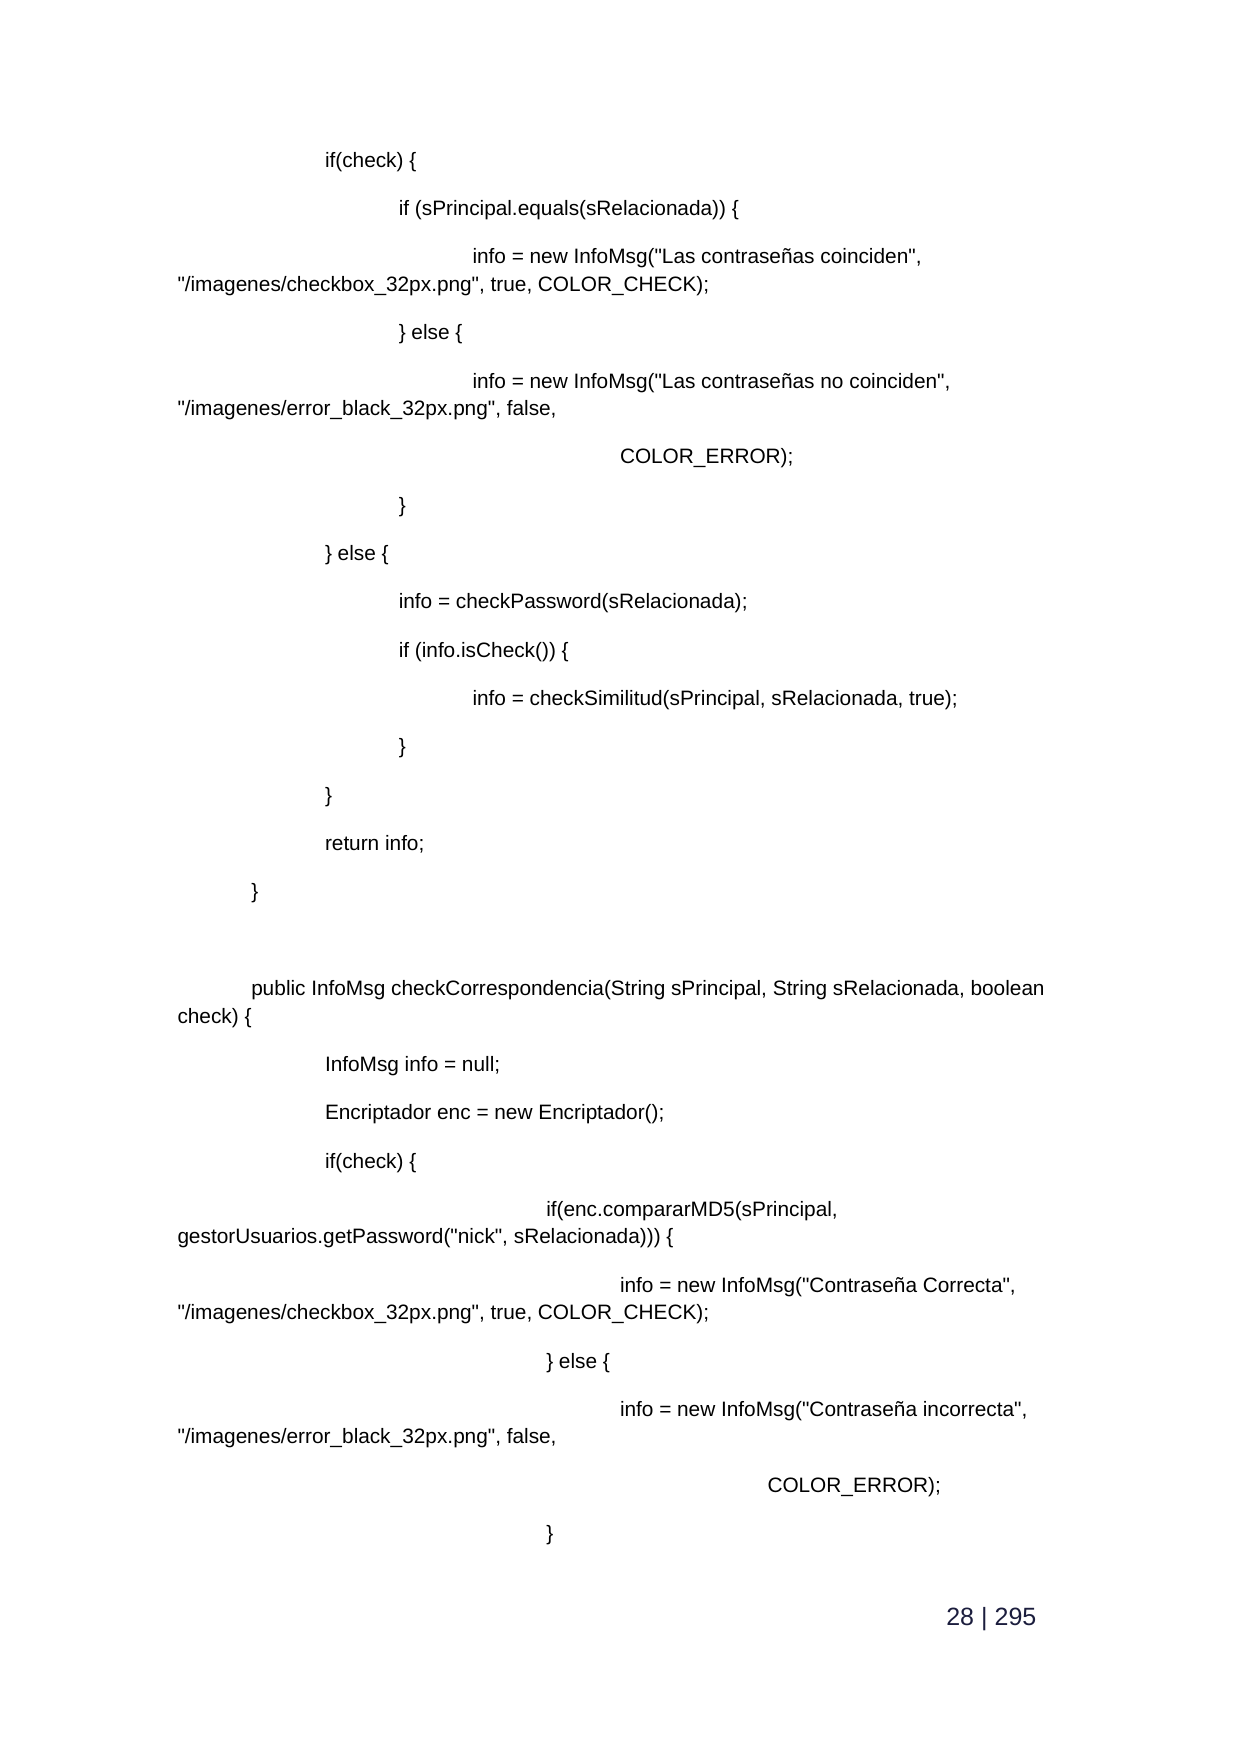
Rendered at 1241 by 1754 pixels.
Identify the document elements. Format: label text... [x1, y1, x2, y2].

text } [177, 1521, 1063, 1545]
text info = new InfoMsg("Las contraseñas coinciden", "/imagenes/checkbox_32px.png", true, COLOR_CHECK); [177, 244, 1063, 296]
text } [177, 734, 1063, 758]
text info = new InfoMsg("Contraseña incorrecta", "/imagenes/error_black_32px.png", false, [177, 1397, 1063, 1448]
text if(check) { [177, 148, 1063, 172]
text info = checkPassword(sRelacionada); [177, 589, 1063, 613]
text } [177, 493, 1063, 517]
text public InfoMsg checkCorrespondencia(String sPrincipal, String sRelacionada, boolean check) { [177, 976, 1063, 1027]
text return info; [177, 831, 1063, 855]
text } else { [177, 541, 1063, 565]
text } [177, 879, 1063, 903]
text if(enc.compararMD5(sPrincipal, gestorUsuarios.getPassword("nick", sRelacionada))) { [177, 1197, 1063, 1248]
text InfoMsg info = null; [177, 1052, 1063, 1076]
text } else { [177, 1348, 1063, 1372]
text info = new InfoMsg("Contraseña Correcta", "/imagenes/checkbox_32px.png", true, COLOR_CHECK); [177, 1273, 1063, 1324]
text COLOR_ERROR); [177, 1473, 1063, 1497]
text info = new InfoMsg("Las contraseñas no coinciden", "/imagenes/error_black_32px.png", false, [177, 368, 1063, 420]
text Encriptador enc = new Encriptador(); [177, 1100, 1063, 1124]
text COLOR_ERROR); [177, 444, 1063, 468]
text } else { [177, 320, 1063, 344]
text if (info.isCheck()) { [177, 638, 1063, 662]
text if(check) { [177, 1148, 1063, 1172]
text info = checkSimilitud(sPrincipal, sRelacionada, true); [177, 686, 1063, 710]
text if (sPrincipal.equals(sRelacionada)) { [177, 196, 1063, 220]
text } [177, 783, 1063, 807]
